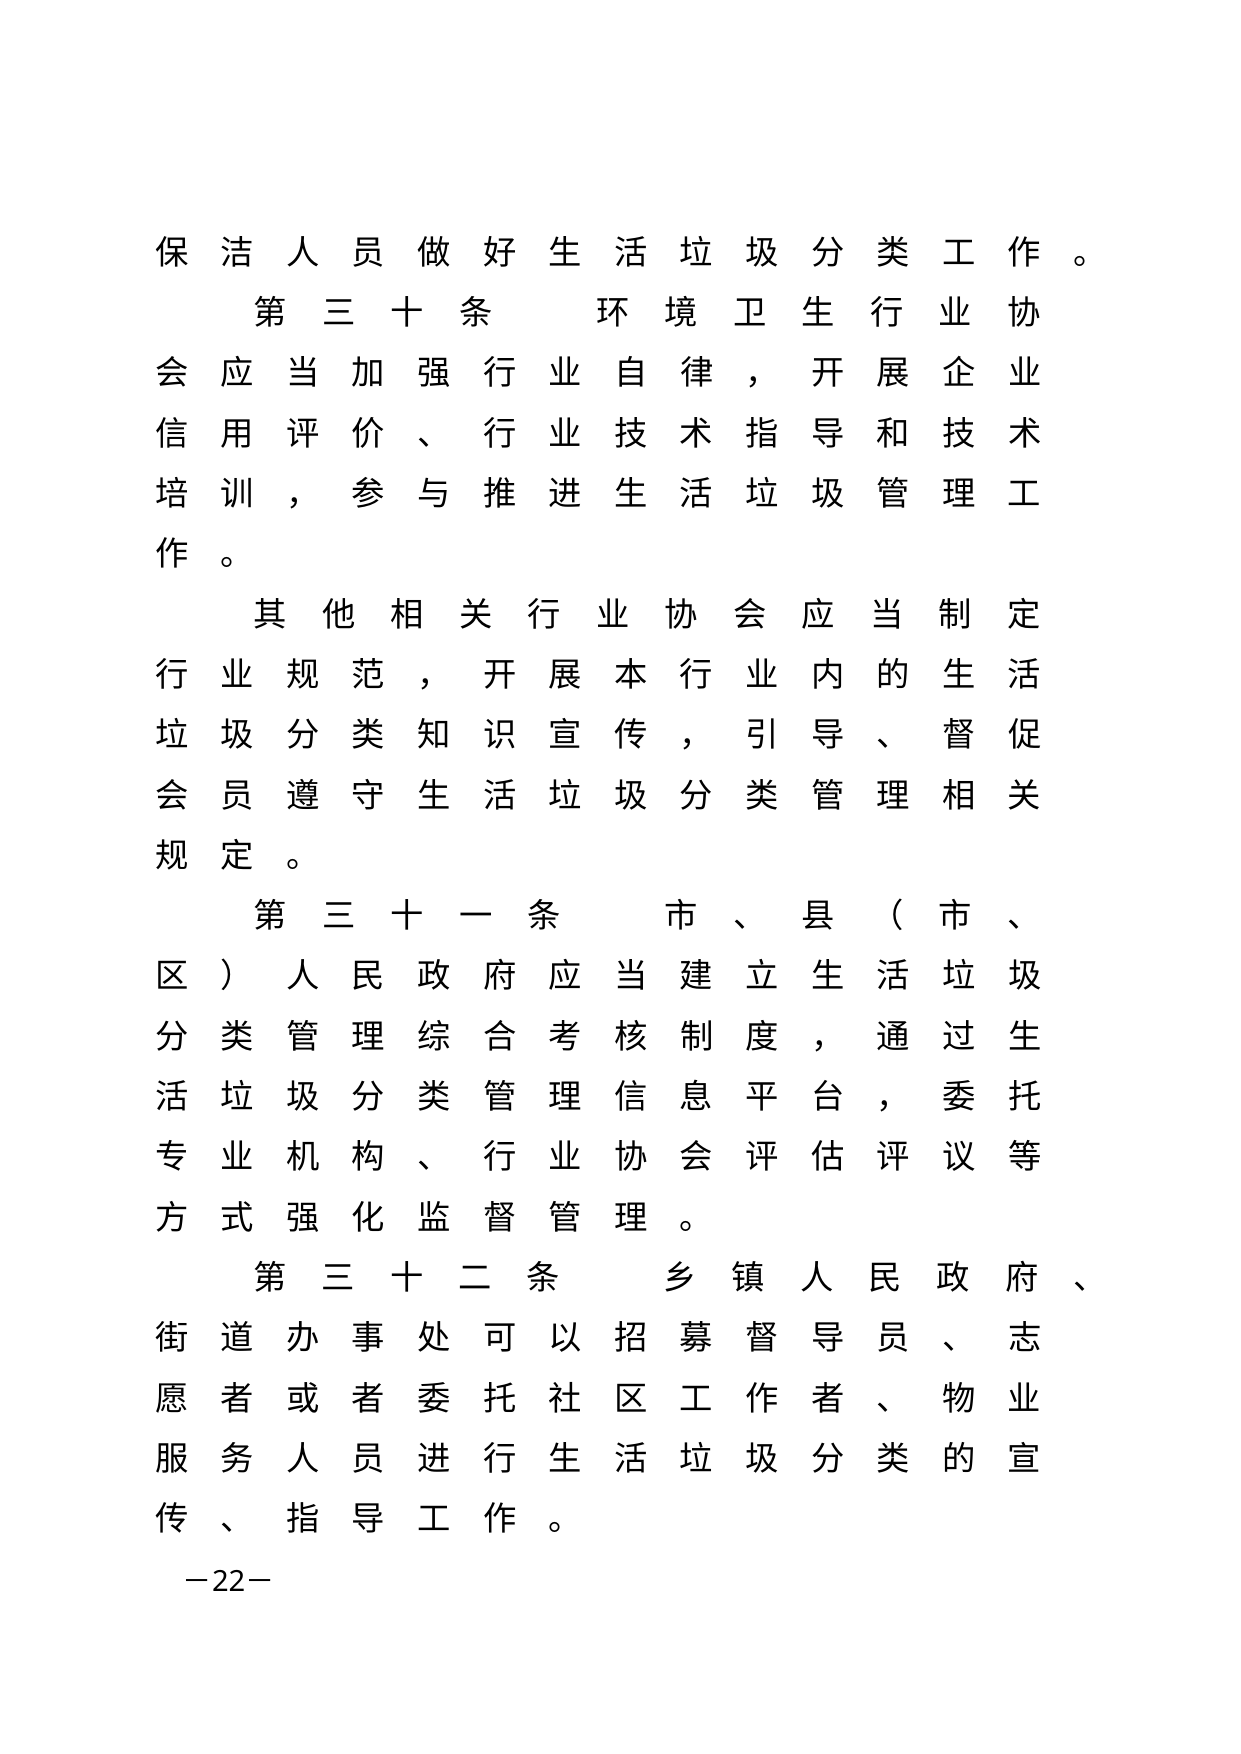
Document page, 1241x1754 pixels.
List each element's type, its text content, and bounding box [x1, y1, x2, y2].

text 其他相关行业协会应当制定行业规范，开展本行业内的生活垃圾分类知识宣传，引导、督促会员遵守生活垃圾分类管理相关规定。 [155, 581, 1073, 883]
text 第三十二条 乡镇人民政府、街道办事处可以招募督导员、志愿者或者委托社区工作者、物业服务人员进行生活垃圾分类的宣传、指导工作。 [155, 1245, 1073, 1546]
text 第三十一条 市、县（市、区）人民政府应当建立生活垃圾分类管理综合考核制度，通过生活垃圾分类管理信息平台，委托专业机构、行业协会评估评议等方式强化监督管理。 [155, 883, 1073, 1245]
text 第二十九条 物业服务企业应当开展生活垃圾分类知识宣传，引导居民分类投放，指导、督促保洁人员做好生活垃圾分类工作。 [155, 219, 1073, 280]
text 第三十条 环境卫生行业协会应当加强行业自律，开展企业信用评价、行业技术指导和技术培训，参与推进生活垃圾管理工作。 [155, 280, 1073, 581]
